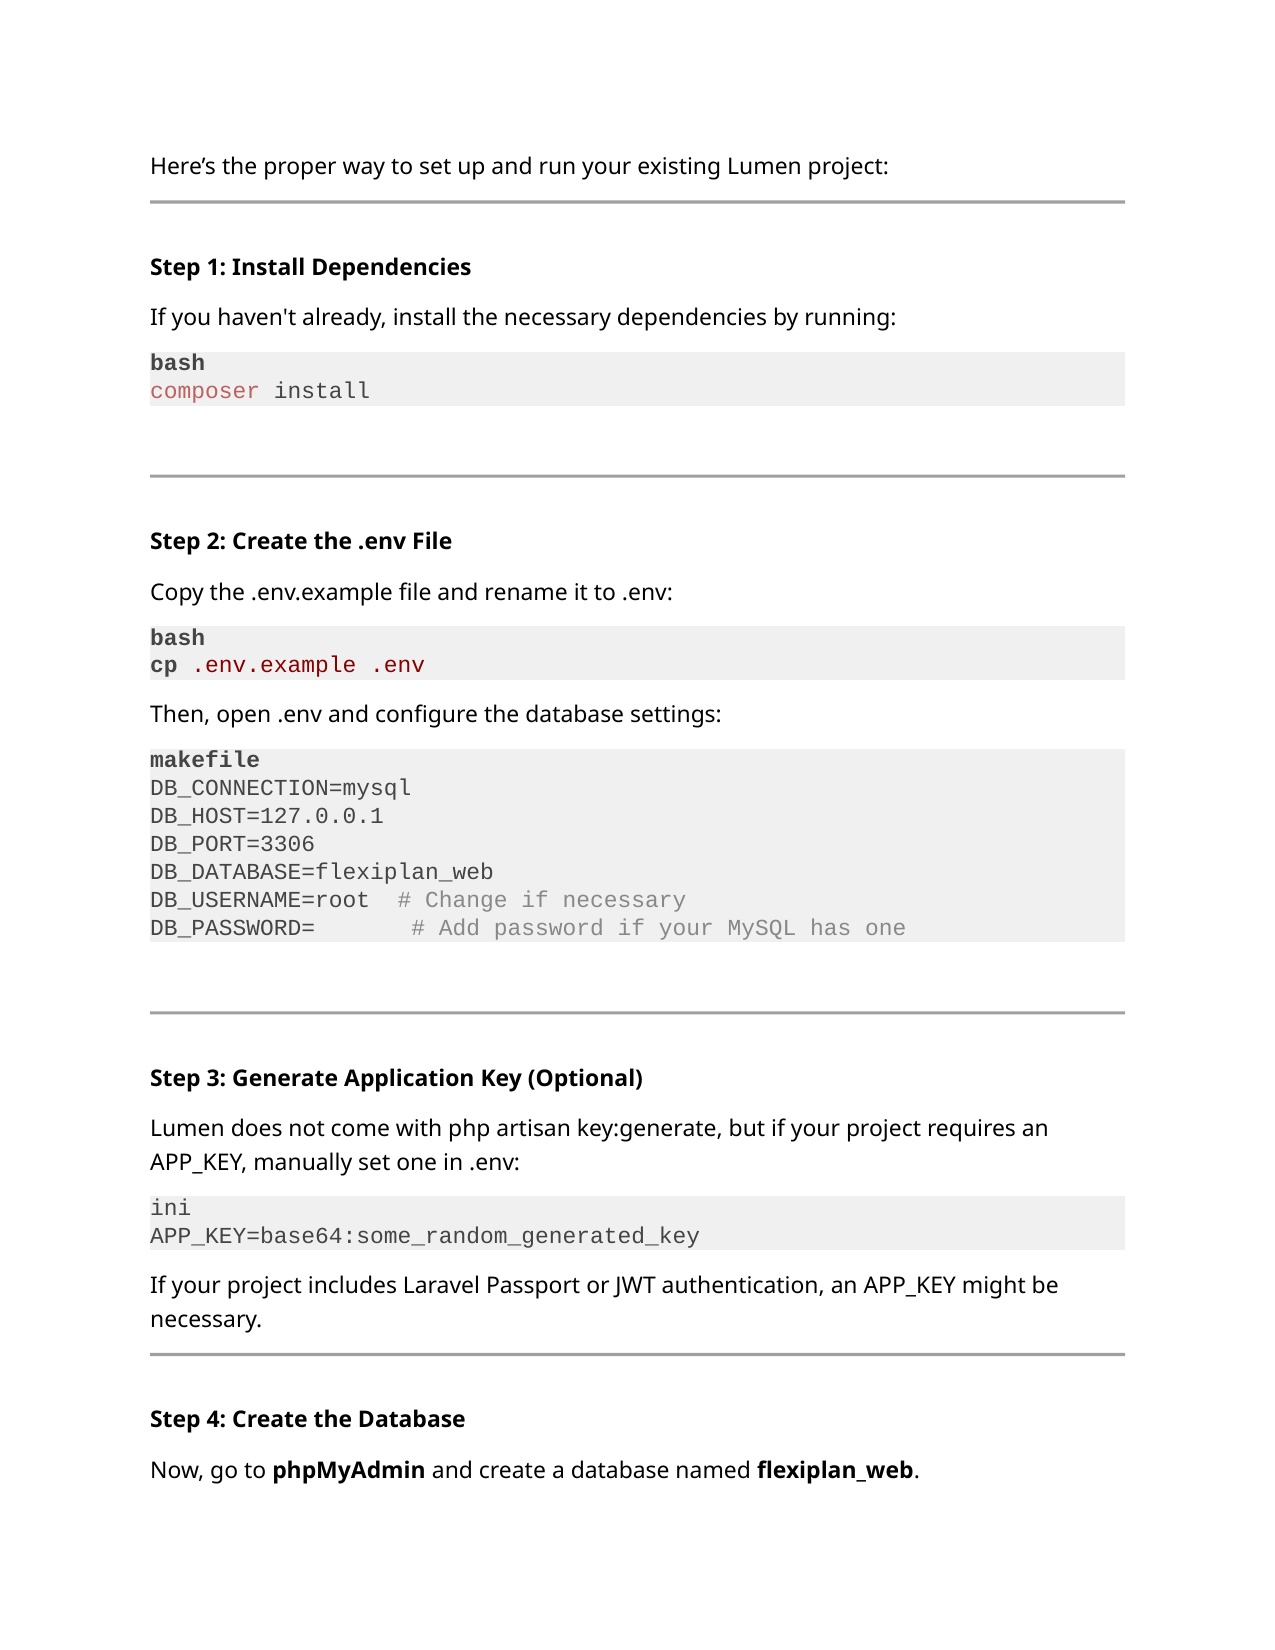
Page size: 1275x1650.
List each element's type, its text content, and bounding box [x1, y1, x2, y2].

text Step 1: Install Dependencies [150, 251, 1125, 282]
text Copy the .env.example file and rename it to .env: [150, 575, 1125, 607]
text Step 3: Generate Application Key (Optional) [150, 1062, 1125, 1093]
text ini APP_KEY=base64:some_random_generated_key [150, 1196, 1125, 1250]
text bash cp .env.example .env [150, 626, 1125, 680]
text Step 4: Create the Database [150, 1403, 1125, 1434]
text Now, go to phpMyAdmin and create a database named flexiplan_web. [150, 1454, 1125, 1485]
text Then, open .env and configure the database settings: [150, 698, 1125, 729]
text bash composer install [150, 352, 1125, 406]
text Here’s the proper way to set up and run your existing Lumen project: [150, 150, 1125, 181]
text Lumen does not come with php artisan key:generate, but if your project requires an APP_KEY, manually set one in .env: [150, 1112, 1125, 1177]
text Step 2: Create the .env File [150, 525, 1125, 556]
text makefile DB_CONNECTION=mysql DB_HOST=127.0.0.1 DB_PORT=3306 DB_DATABASE=flexiplan_web DB_USERNAME=root # Change if necessary DB_PASSWORD= # Add password if your MySQL has one [150, 749, 1125, 942]
text If your project includes Laravel Passport or JWT authentication, an APP_KEY might be necessary. [150, 1269, 1125, 1334]
text If you haven't already, install the necessary dependencies by running: [150, 301, 1125, 332]
